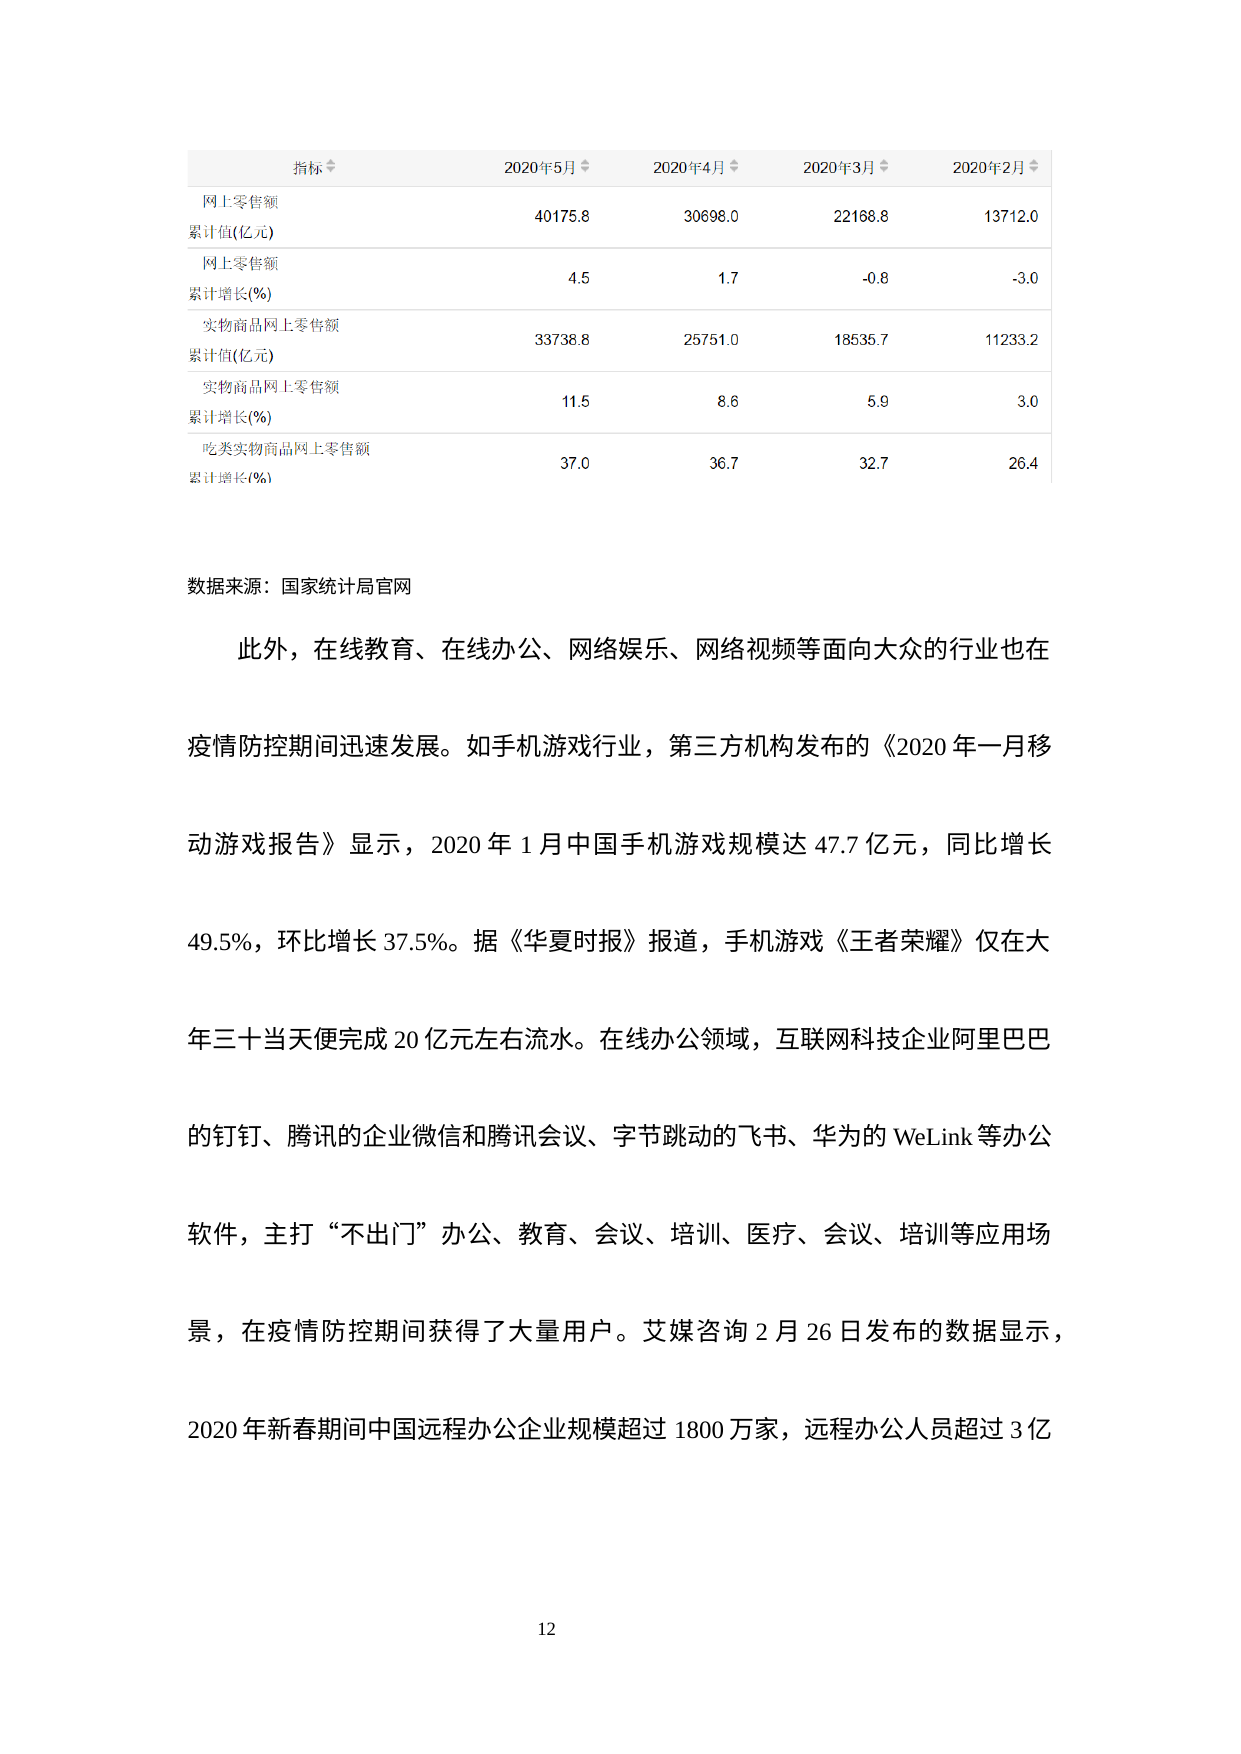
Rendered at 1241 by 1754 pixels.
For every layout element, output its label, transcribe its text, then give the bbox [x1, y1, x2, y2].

picture [187, 150, 1053, 483]
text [187, 615, 1053, 1460]
text 数据来源：国家统计局官网 [187, 569, 1053, 601]
